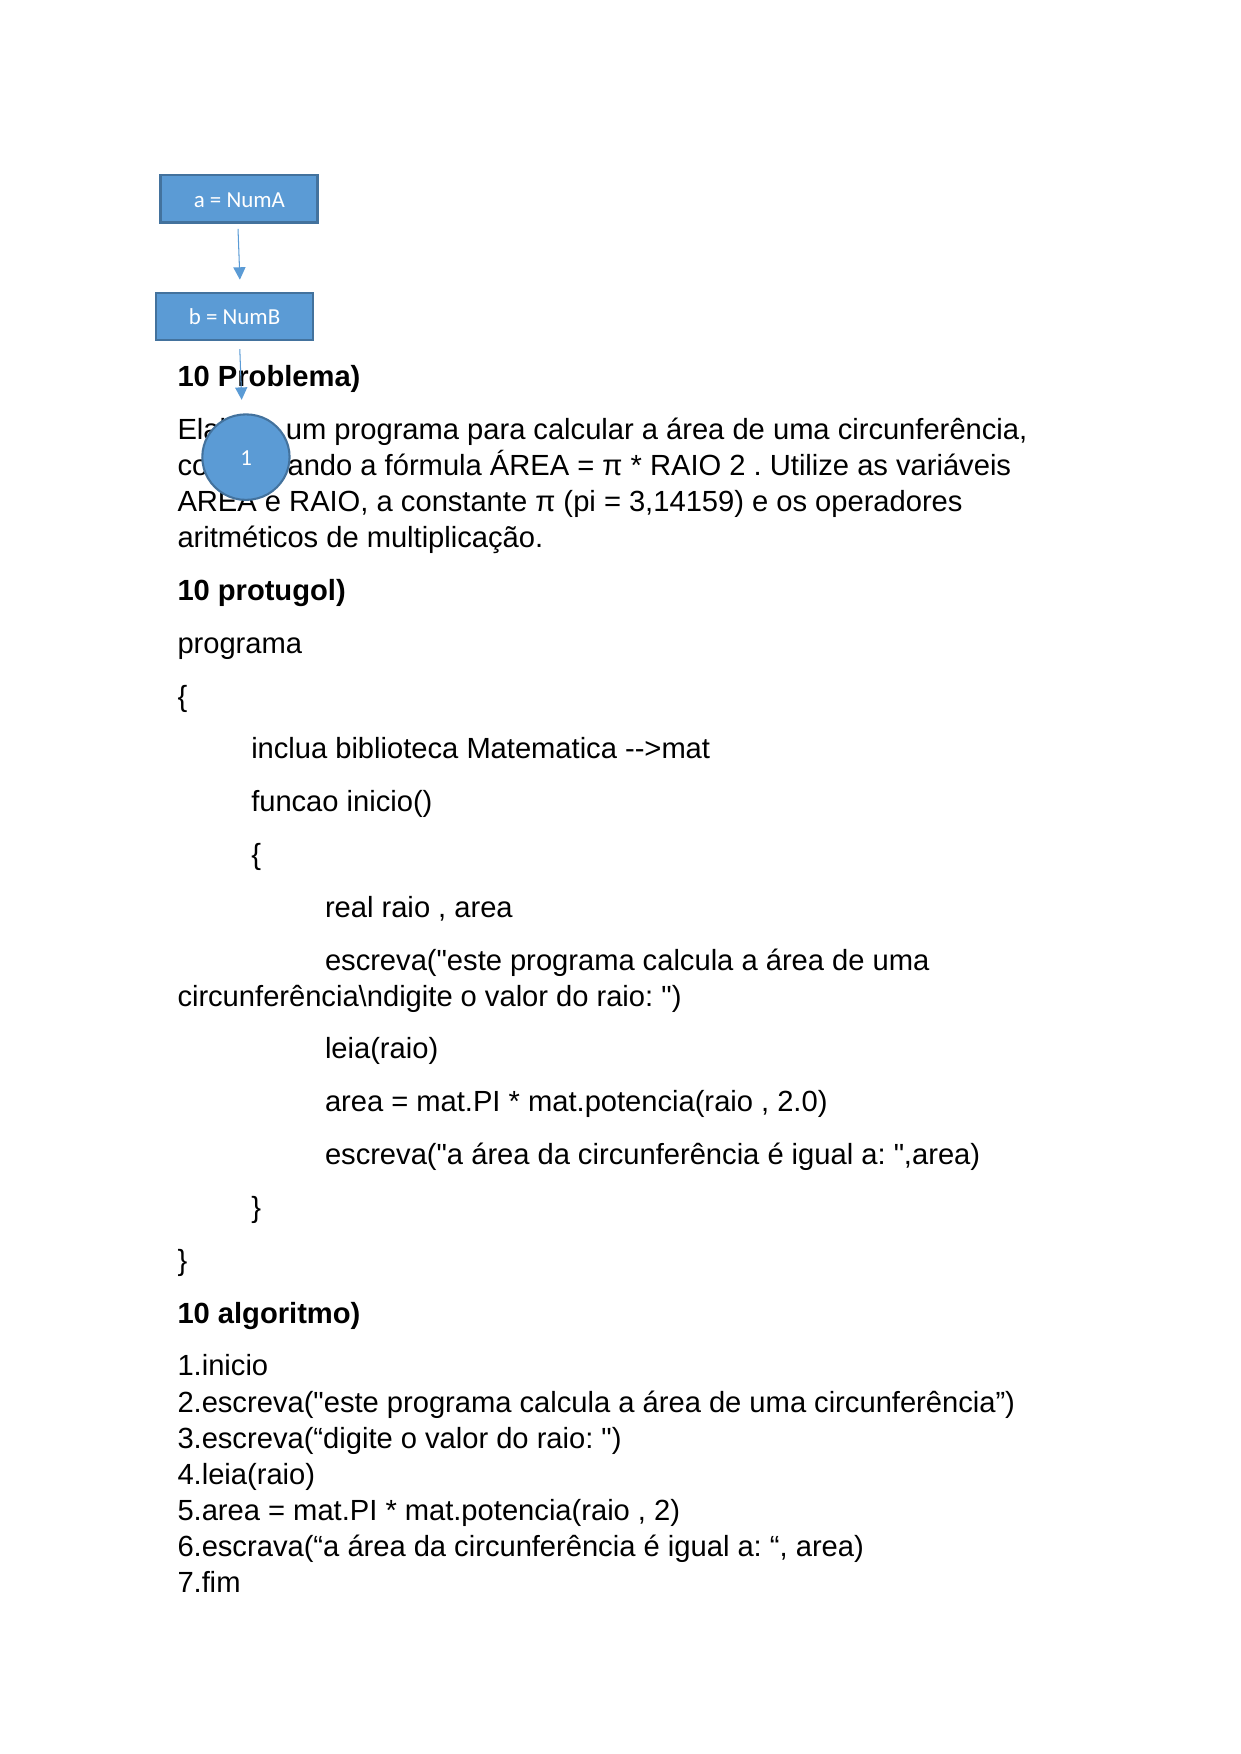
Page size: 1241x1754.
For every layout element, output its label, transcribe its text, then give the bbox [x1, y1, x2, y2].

text { [177, 678, 1063, 712]
text } [177, 1243, 1063, 1276]
text 10 Problema) [177, 359, 240, 392]
text area = mat.PI * mat.potencia(raio , 2.0) [177, 1084, 1063, 1118]
text leia(raio) [177, 1032, 1063, 1065]
text 10 algoritmo) [177, 1296, 1063, 1329]
text real raio , area [177, 890, 1063, 923]
text escreva("este programa calcula a área de uma circunferência\ndigite o valor do raio: ") [177, 943, 1063, 1012]
text escreva("a área da circunferência é igual a: ",area) [177, 1137, 1063, 1171]
text programa [177, 626, 1063, 659]
text { [177, 837, 1063, 871]
text Elabore um programa para calcular a área de uma circunferência, considerando a fórmula ÁREA = π * RAIO 2 . Utilize as variáveis AREA e RAIO, a constante π (pi = 3,14159) e os operadores aritméticos de multiplicação. [177, 412, 1063, 554]
text inclua biblioteca Matematica -->mat [177, 731, 1063, 765]
text 10 protugol) [177, 573, 1063, 606]
text 10 Problema) [241, 359, 1063, 392]
text 1.inicio 2.escreva("este programa calcula a área de uma circunferência”) 3.escreva(“digite o valor do raio: ") 4.leia(raio) 5.area = mat.PI * mat.potencia(raio , 2) 6.escrava(“a área da circunferência é igual a: “, area) 7.fim [177, 1348, 1063, 1599]
text funcao inicio() [177, 784, 1063, 818]
text } [177, 1190, 1063, 1223]
